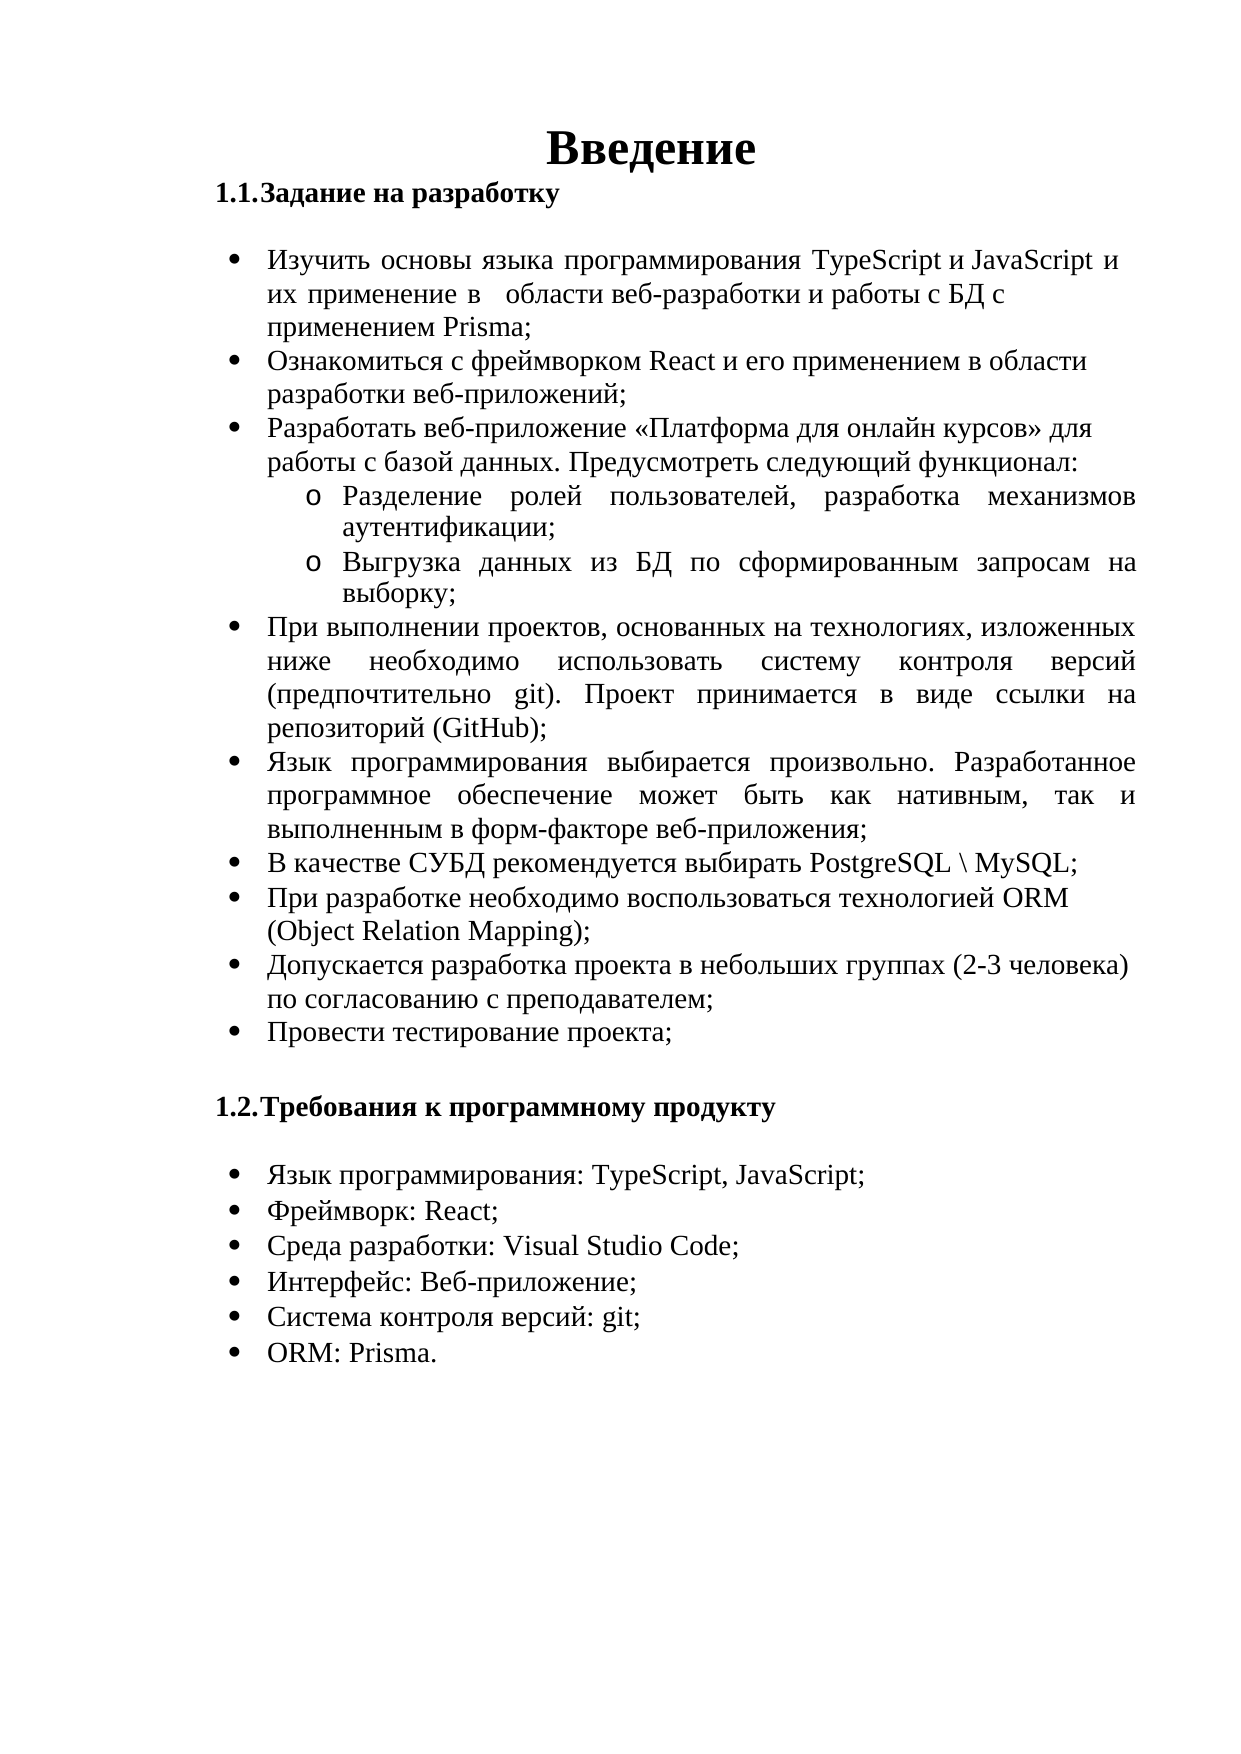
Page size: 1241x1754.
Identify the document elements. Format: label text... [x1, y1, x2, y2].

list Интерфейс: Веб-приложение; [229, 1263, 1152, 1298]
list Провести тестирование проекта; [229, 1014, 1152, 1048]
list Разработать веб-приложение «Платформа для онлайн курсов» для работы с базой данных. Предусмотреть следующий функционал: [229, 410, 1136, 477]
list Ознакомиться с фреймворком React и его применением в области разработки веб-приложений; [229, 343, 1136, 410]
list Допускается разработка проекта в небольших группах (2-3 человека) по согласованию с преподавателем; [229, 947, 1137, 1014]
subtitle Задание на разработку [215, 176, 1152, 209]
subtitle Требования к программному продукту [215, 1089, 1102, 1123]
list При выполнении проектов, основанных на технологиях, изложенных ниже необходимо использовать систему контроля версий (предпочтительно git). Проект принимается в виде ссылки на репозиторий (GitHub); [229, 609, 1136, 744]
list Выгрузка данных из БД по сформированным запросам на выборку; [304, 545, 1137, 609]
list При разработке необходимо воспользоваться технологией ORM (Object Relation Mapping); [229, 880, 1137, 947]
list Среда разработки: Visual Studio Code; [229, 1227, 1152, 1263]
list Изучить основы языка программирования TypeScript и JavaScript и их применение в области веб-разработки и работы с БД c применением Prisma; [229, 242, 1137, 343]
list ORM: Prisma. [229, 1334, 1152, 1369]
list В качестве СУБД рекомендуется выбирать PostgreSQL \ MySQL; [229, 844, 1152, 880]
list Язык программирования выбирается произвольно. Разработанное программное обеспечение может быть как нативным, так и выполненным в форм-факторе веб-приложения; [229, 744, 1136, 844]
list Фреймворк: React; [229, 1191, 1152, 1227]
list Язык программирования: TypeScript, JavaScript; [229, 1156, 1152, 1191]
subtitle Введение [201, 118, 1102, 176]
list Разделение ролей пользователей, разработка механизмов аутентификации; [304, 479, 1136, 543]
list Система контроля версий: git; [229, 1298, 1152, 1334]
